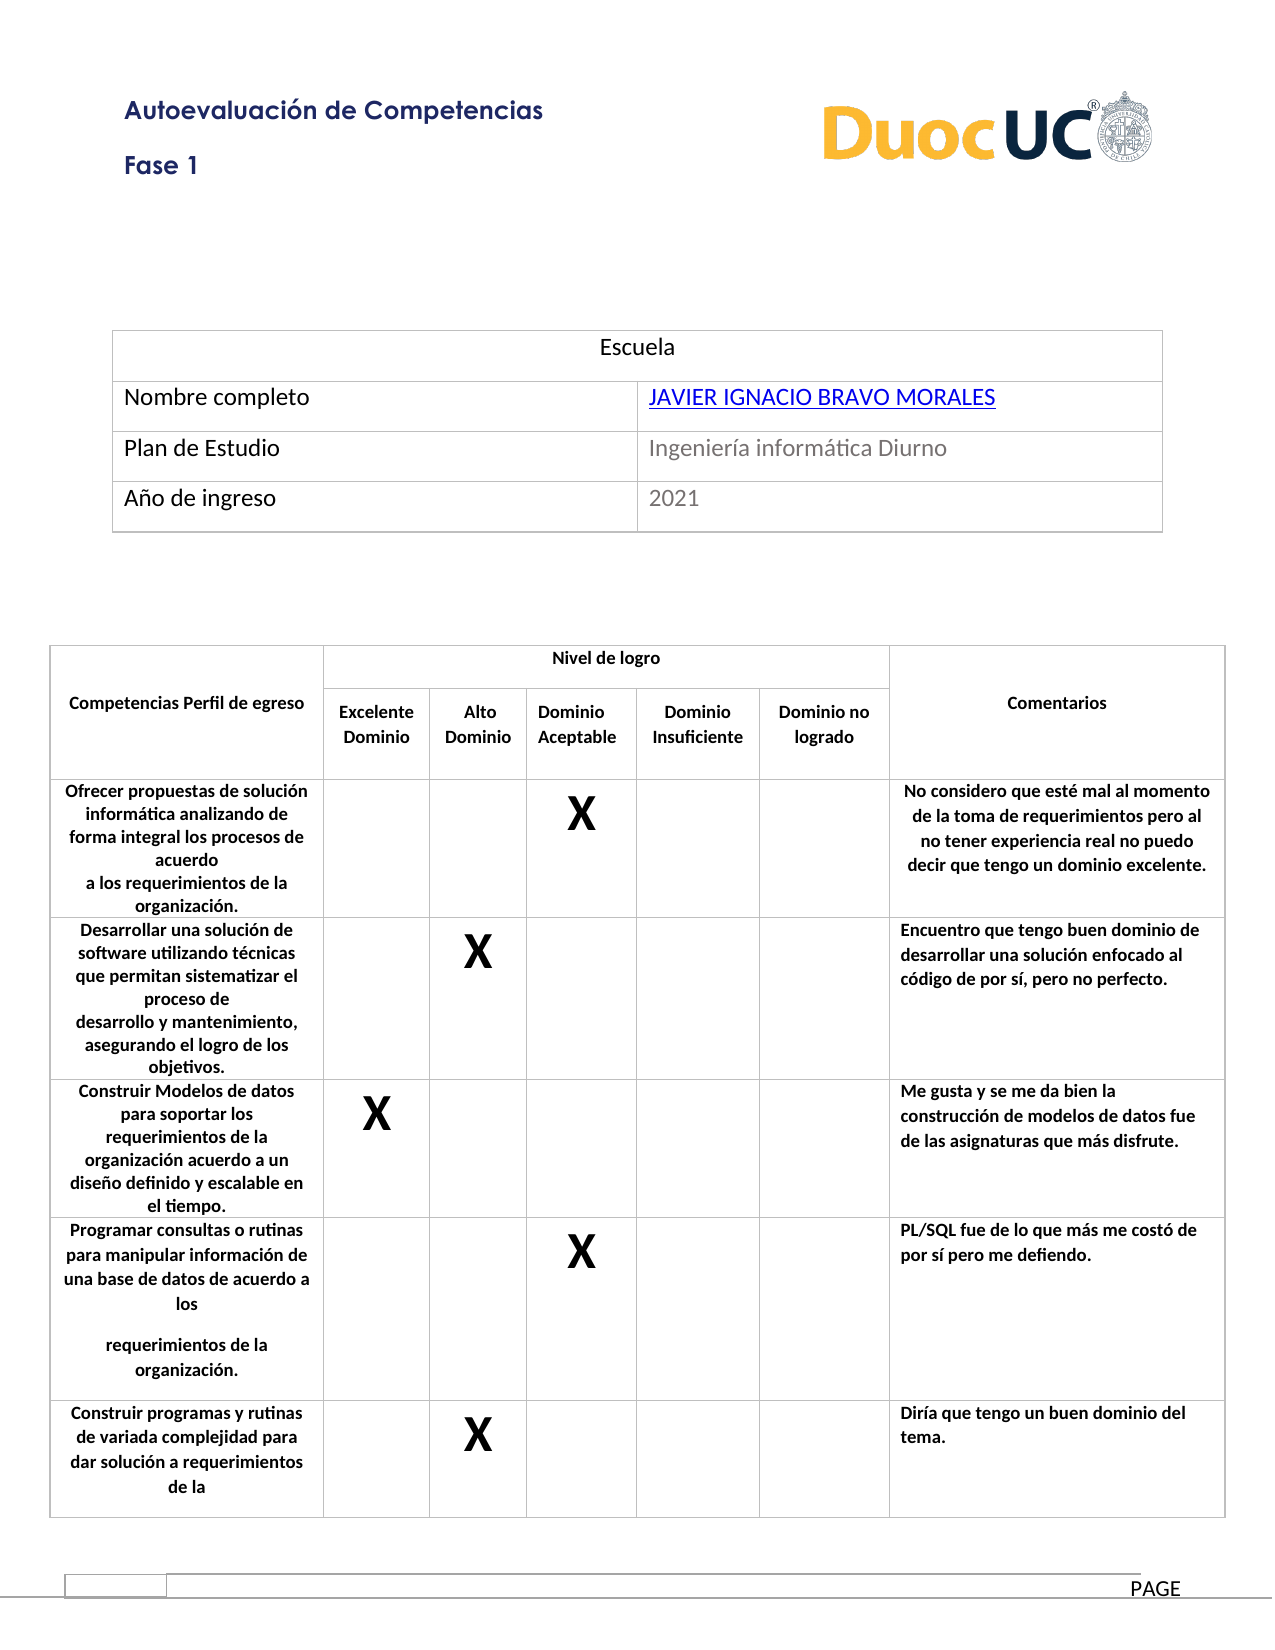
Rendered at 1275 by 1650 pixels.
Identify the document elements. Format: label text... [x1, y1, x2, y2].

table_cell Alto Dominio [430, 689, 526, 778]
table_cell [760, 918, 889, 1078]
table_cell Diría que tengo un buen dominio del tema. [890, 1401, 1224, 1517]
table_cell Excelente Dominio [324, 689, 429, 778]
table_cell JAVIER IGNACIO BRAVO MORALES [638, 382, 1162, 431]
table_cell [637, 918, 759, 1078]
table_cell Dominio Insuficiente [637, 689, 759, 778]
table_cell [527, 918, 636, 1078]
table_cell Dominio Aceptable [527, 689, 636, 778]
table_cell [324, 780, 429, 917]
table_cell [760, 780, 889, 917]
picture [824, 91, 1152, 162]
table_cell X [430, 918, 526, 1078]
table_cell Me gusta y se me da bien la construcción de modelos de datos fue de las asignaturas que más disfrute. [890, 1080, 1224, 1217]
table_cell [324, 918, 429, 1078]
table_cell 2021 [638, 482, 1162, 531]
table_header Comentarios [890, 646, 1224, 778]
table_cell PL/SQL fue de lo que más me costó de por sí pero me defiendo. [890, 1218, 1224, 1400]
table_cell Encuentro que tengo buen dominio de desarrollar una solución enfocado al código de por sí, pero no perfecto. [890, 918, 1224, 1078]
table_cell No considero que esté mal al momento de la toma de requerimientos pero al no tener experiencia real no puedo decir que tengo un dominio excelente. [890, 780, 1224, 917]
table_cell [637, 1218, 759, 1400]
table_cell [527, 1080, 636, 1217]
table_cell Programar consultas o rutinas para manipular información de una base de datos de acuerdo a los requerimientos de la organización. [51, 1218, 323, 1400]
table_cell [430, 1080, 526, 1217]
table_cell [637, 1401, 759, 1517]
table_cell [637, 1080, 759, 1217]
table_header Nivel de logro [324, 646, 889, 688]
table_cell [430, 1218, 526, 1400]
table_cell [760, 1218, 889, 1400]
table_cell [527, 1401, 636, 1517]
table_cell X [324, 1080, 429, 1217]
table_cell X [527, 1218, 636, 1400]
table_cell X [527, 780, 636, 917]
table_cell [760, 1401, 889, 1517]
table_cell Nombre completo [113, 382, 637, 431]
table_cell Año de ingreso [113, 482, 637, 531]
table_cell [760, 1080, 889, 1217]
table_header Competencias Perfil de egreso [51, 646, 323, 778]
table_header Escuela [113, 331, 1162, 381]
table_cell [324, 1218, 429, 1400]
table_cell [324, 1401, 429, 1517]
table_cell Plan de Estudio [113, 432, 637, 481]
table_cell [637, 780, 759, 917]
table_cell Ingeniería informática Diurno [638, 432, 1162, 481]
table_cell Construir Modelos de datos para soportar los requerimientos de la organización acuerdo a un diseño definido y escalable en el tiempo. [51, 1080, 323, 1217]
table_cell Dominio no logrado [760, 689, 889, 778]
table_cell [430, 780, 526, 917]
table_cell Ofrecer propuestas de solución informática analizando de forma integral los procesos de acuerdo a los requerimientos de la organización. [51, 780, 323, 917]
table_cell Desarrollar una solución de software utilizando técnicas que permitan sistematizar el proceso de desarrollo y mantenimiento, asegurando el logro de los objetivos. [51, 918, 323, 1078]
table_cell X [430, 1401, 526, 1517]
